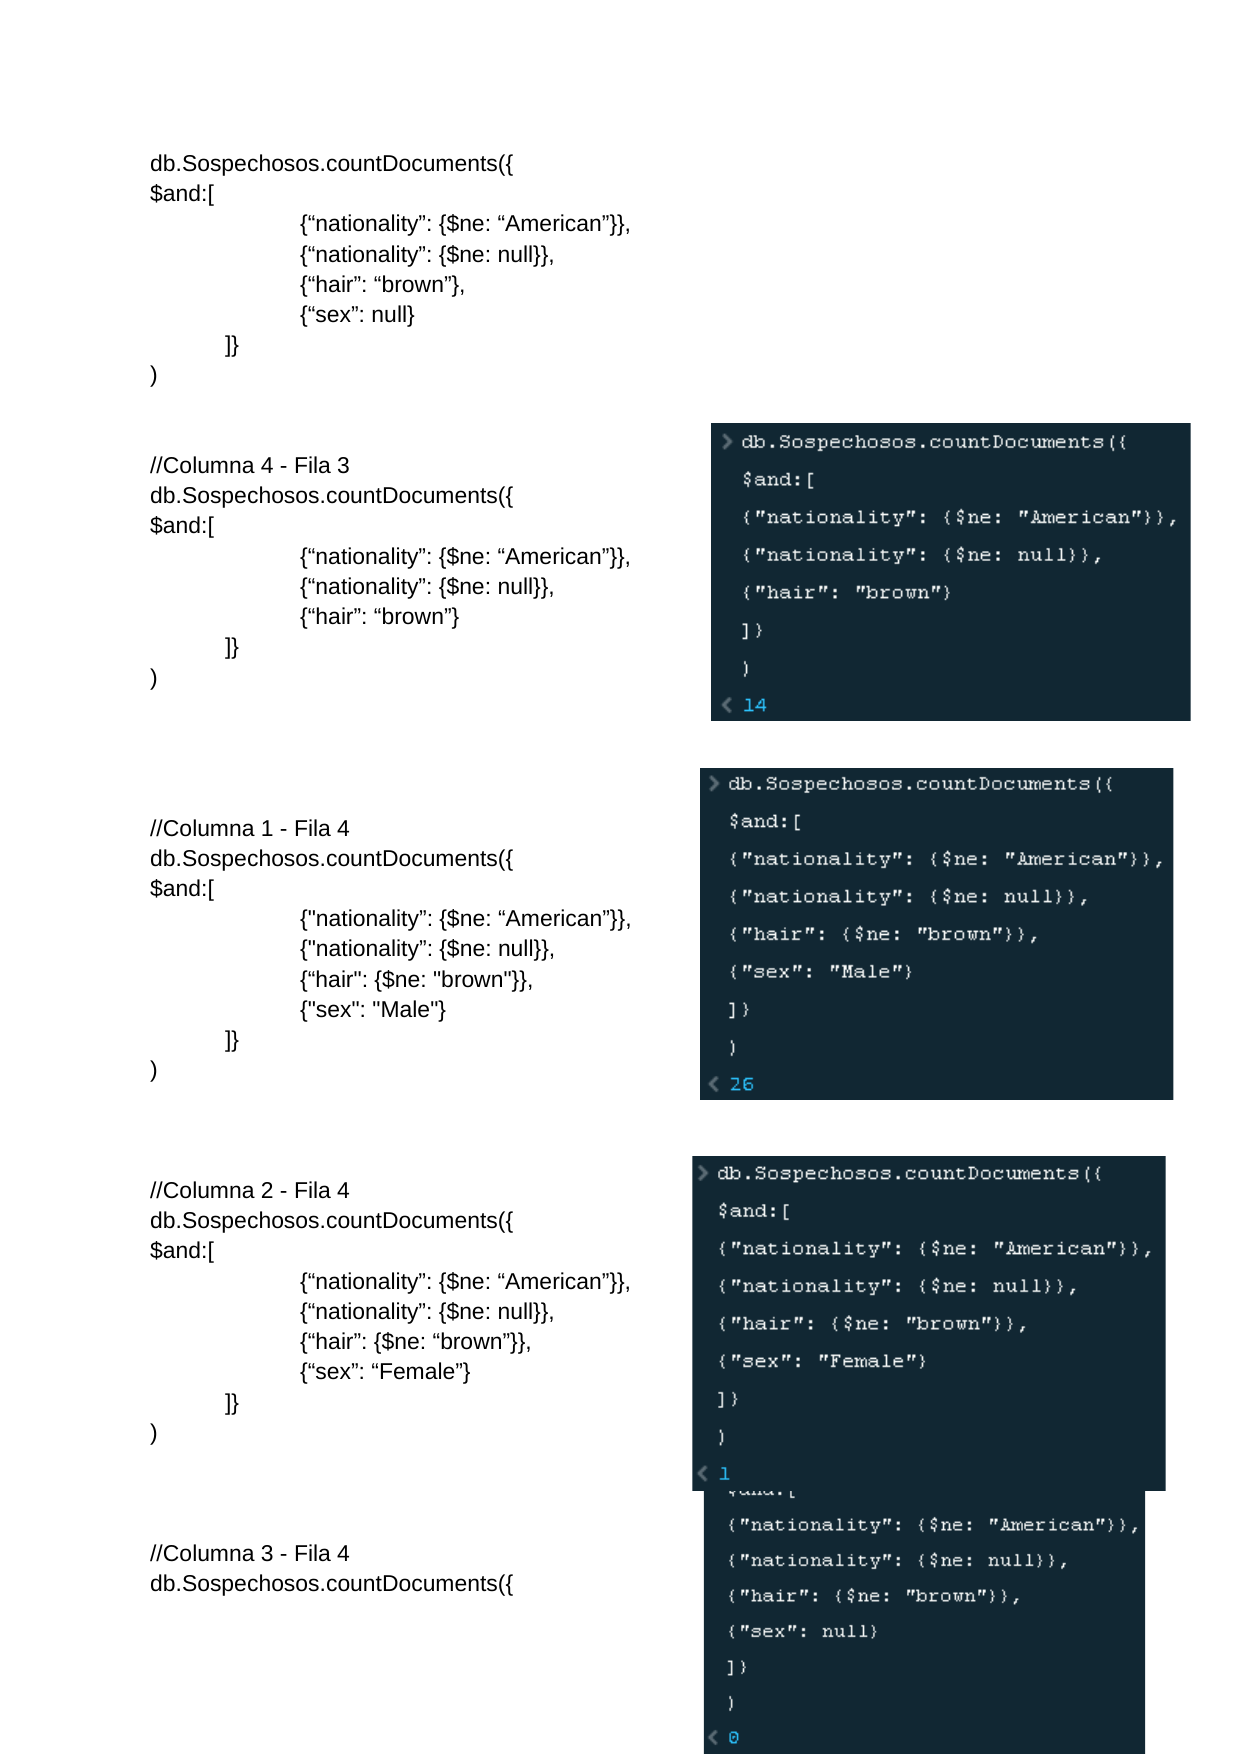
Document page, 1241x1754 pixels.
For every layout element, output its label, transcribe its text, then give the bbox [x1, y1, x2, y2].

text {“nationality”: {$ne: “American”}}, [225, 210, 1090, 237]
text {“hair”: {$ne: “brown”}}, {“sex”: “Female”} [225, 1328, 692, 1385]
text ]} [150, 633, 711, 660]
text $and:[ [150, 875, 700, 901]
text //Columna 2 - Fila 4 [150, 1177, 692, 1203]
picture [711, 423, 1191, 721]
text {“hair": {$ne: "brown"}}, {"sex": "Male"} [225, 966, 700, 1022]
text ]} [150, 1026, 700, 1052]
picture [700, 768, 1174, 1100]
text {"nationality”: {$ne: “American”}}, [150, 905, 700, 932]
text db.Sospechosos.countDocuments({ [150, 1570, 703, 1596]
text ]} [150, 1388, 692, 1415]
text {“nationality”: {$ne: “American”}}, [225, 1268, 692, 1294]
text $and:[ [150, 180, 1090, 207]
text //Columna 4 - Fila 3 [150, 452, 711, 478]
text db.Sospechosos.countDocuments({ [150, 150, 1090, 176]
text {"nationality”: {$ne: null}}, [225, 935, 700, 962]
text db.Sospechosos.countDocuments({ [150, 845, 700, 871]
text ) [150, 1419, 692, 1445]
text {“hair”: “brown”} [225, 603, 711, 629]
text {“nationality”: {$ne: null}}, [225, 241, 1090, 267]
text {“nationality”: {$ne: null}}, [225, 573, 711, 599]
text ) [150, 361, 1090, 388]
text $and:[ [150, 512, 711, 539]
text db.Sospechosos.countDocuments({ [150, 482, 711, 509]
text //Columna 3 - Fila 4 [150, 1539, 703, 1566]
text ]} [150, 331, 1090, 358]
text {“nationality”: {$ne: “American”}}, [225, 543, 711, 569]
text //Columna 1 - Fila 4 [150, 814, 700, 841]
picture [692, 1156, 1166, 1754]
text $and:[ [150, 1237, 692, 1264]
text db.Sospechosos.countDocuments({ [150, 1207, 692, 1234]
text {“hair”: “brown”}, {“sex”: null} [225, 271, 1090, 327]
text ) [150, 1056, 700, 1083]
text ) [150, 663, 711, 690]
text {“nationality”: {$ne: null}}, [225, 1298, 692, 1324]
